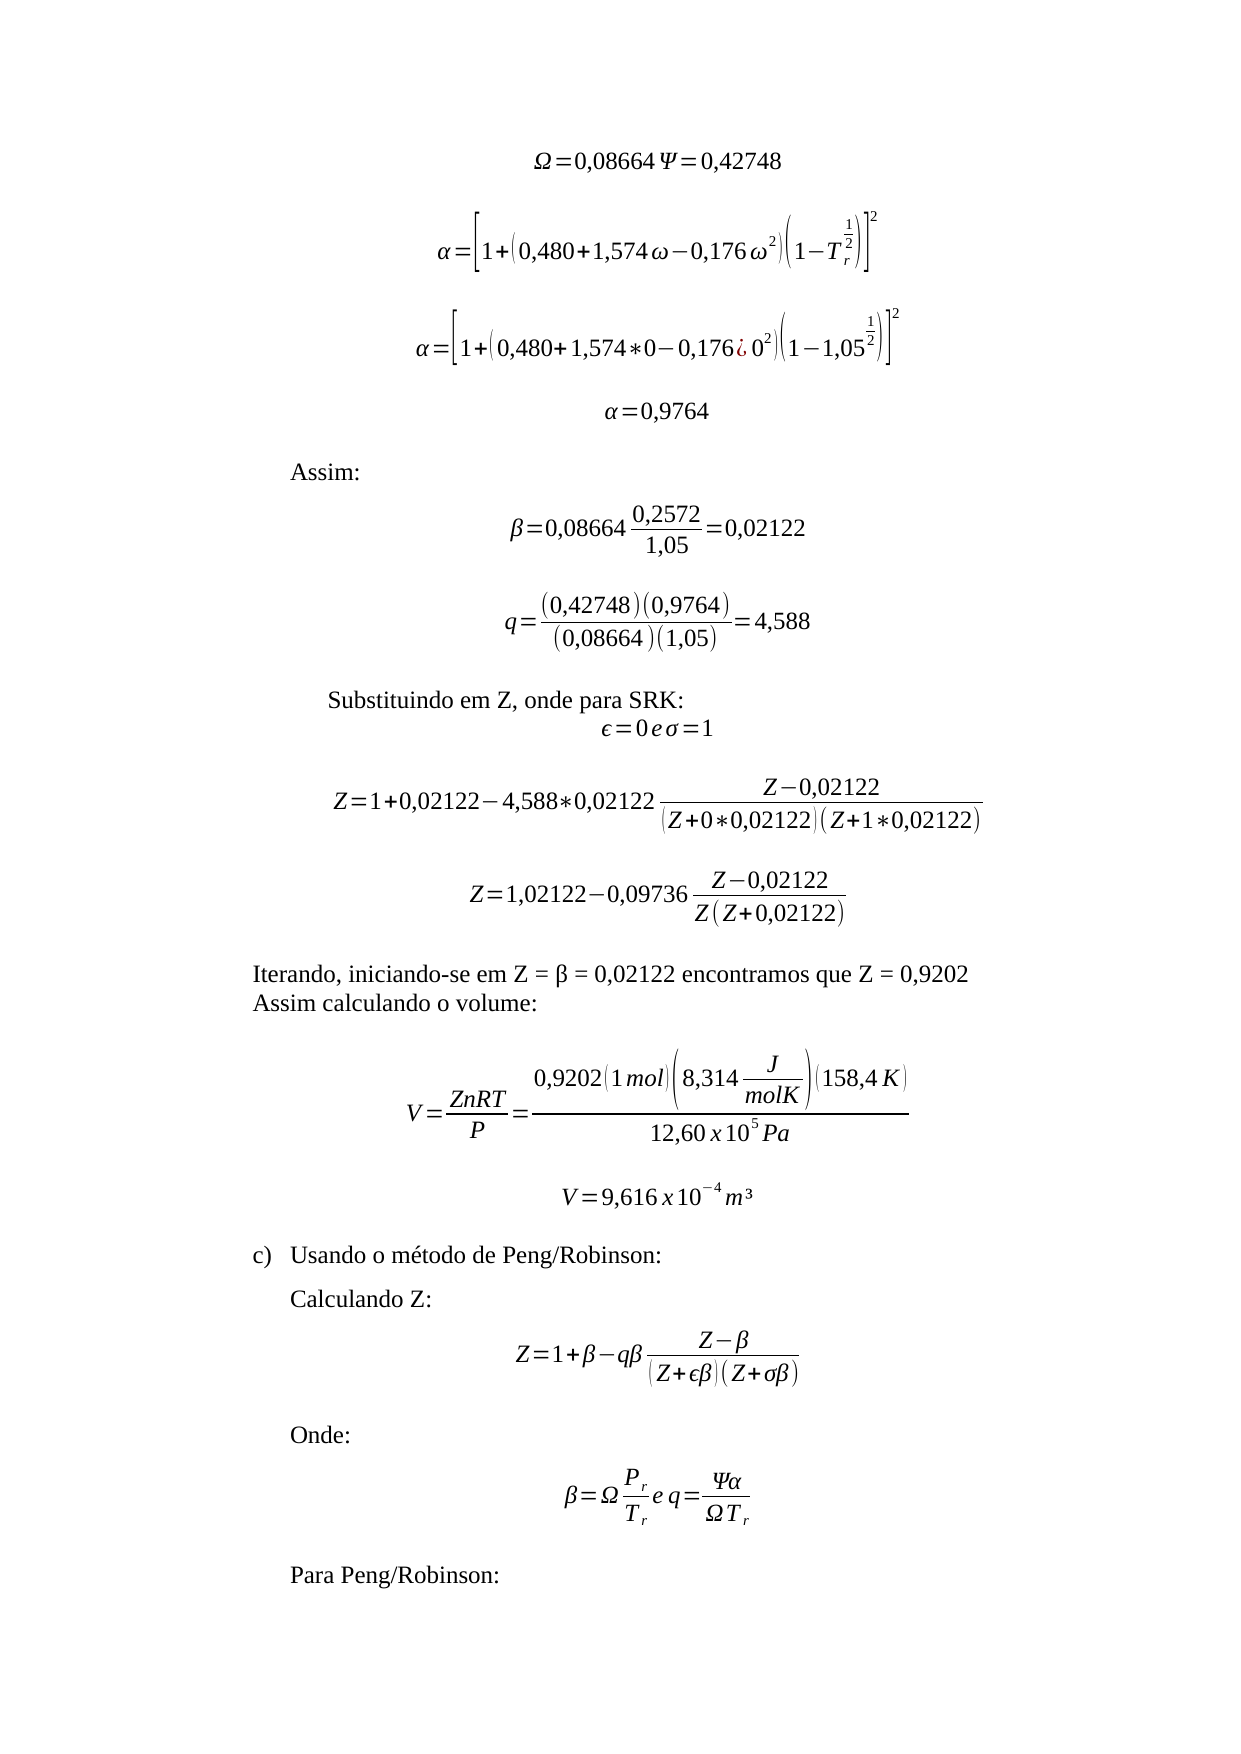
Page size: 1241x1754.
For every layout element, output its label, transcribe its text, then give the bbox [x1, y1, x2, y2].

text Onde: [290, 1420, 1063, 1449]
text Iterando, iniciando-se em Z = β = 0,02122 encontramos que Z = 0,9202 [252, 959, 1063, 988]
text Assim: [290, 457, 1063, 486]
text Assim calculando o volume: [252, 988, 1063, 1017]
text Calculando Z: [290, 1284, 1063, 1312]
text Para Peng/Robinson: [290, 1561, 1063, 1589]
list Usando o método de Peng/Robinson: [252, 1241, 1063, 1269]
text Substituindo em Z, onde para SRK: [252, 685, 1063, 714]
